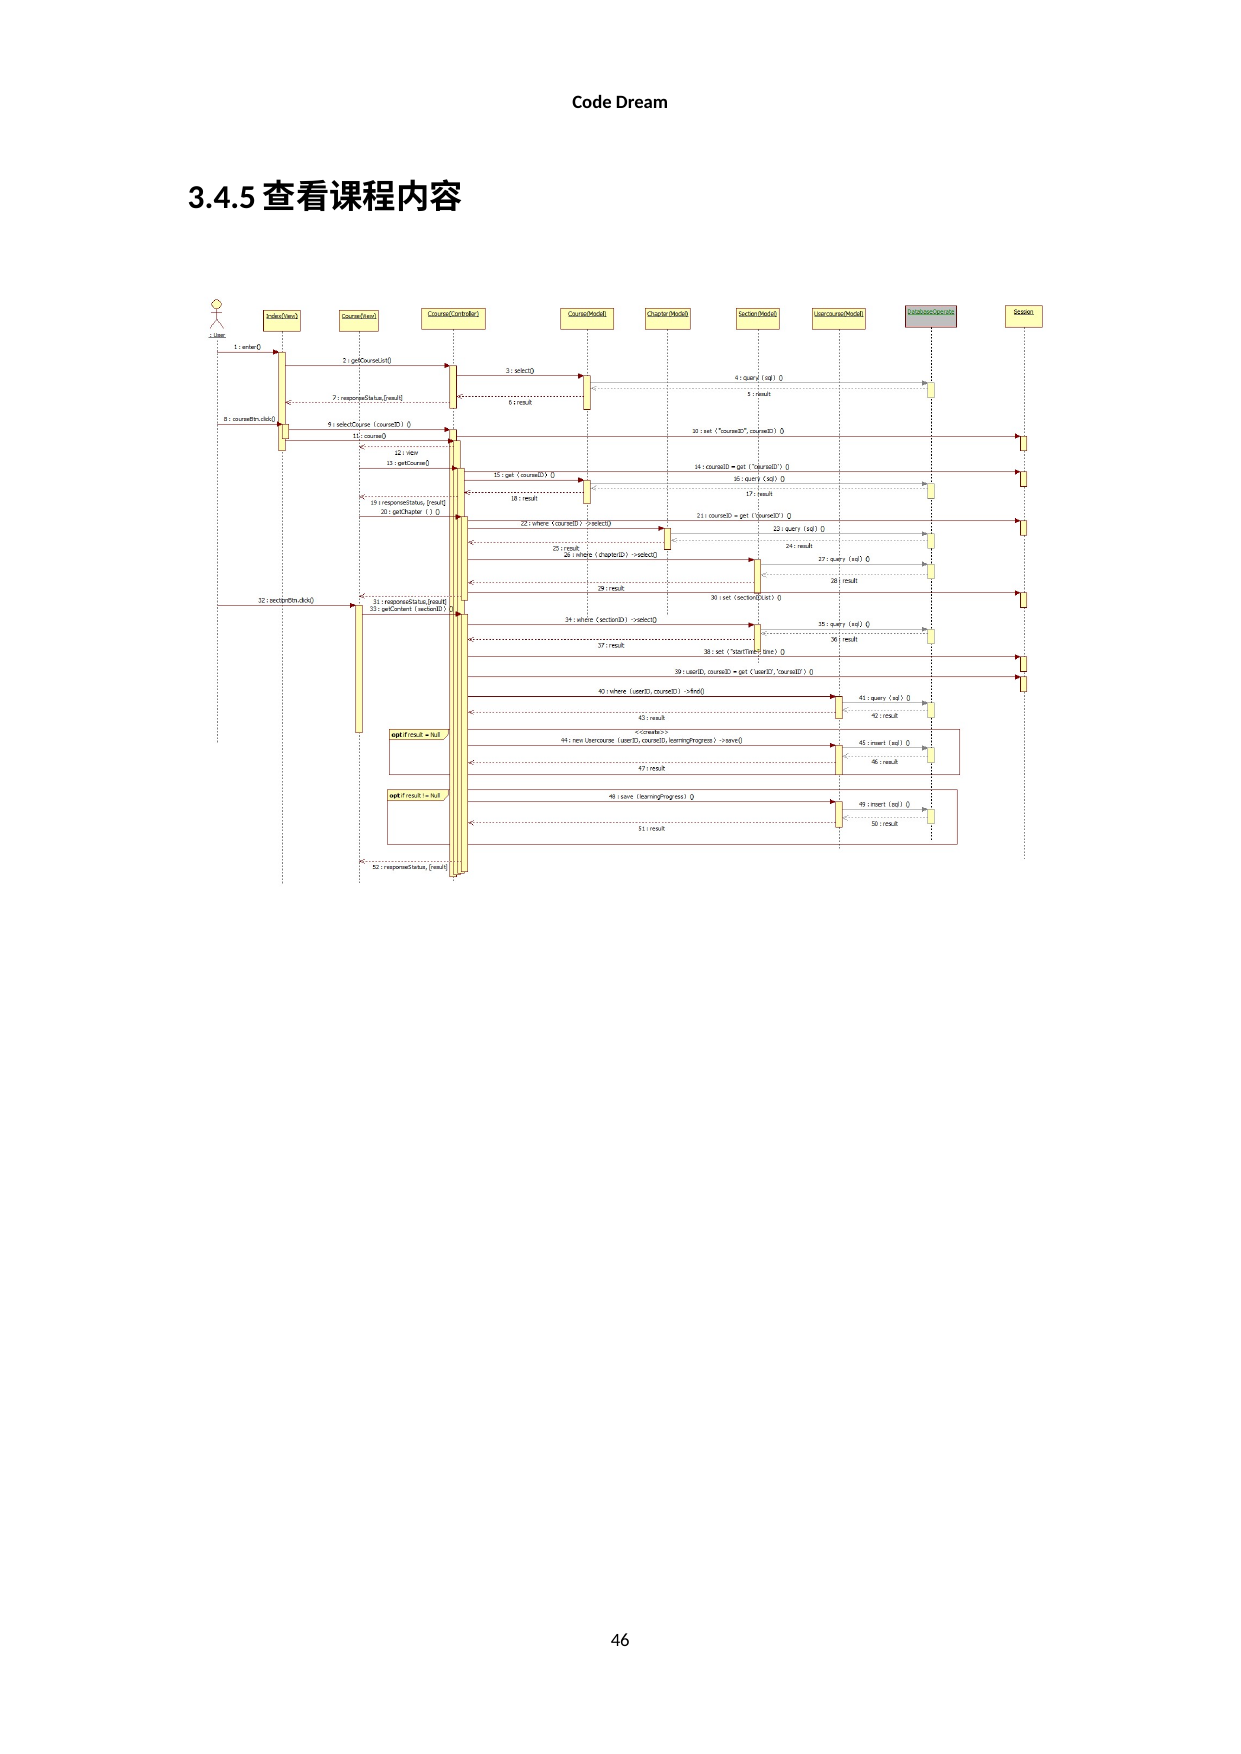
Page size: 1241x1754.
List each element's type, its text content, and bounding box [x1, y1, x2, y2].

subtitle 3.4.5查看课程内容 [187, 162, 1053, 227]
picture [187, 288, 1053, 895]
